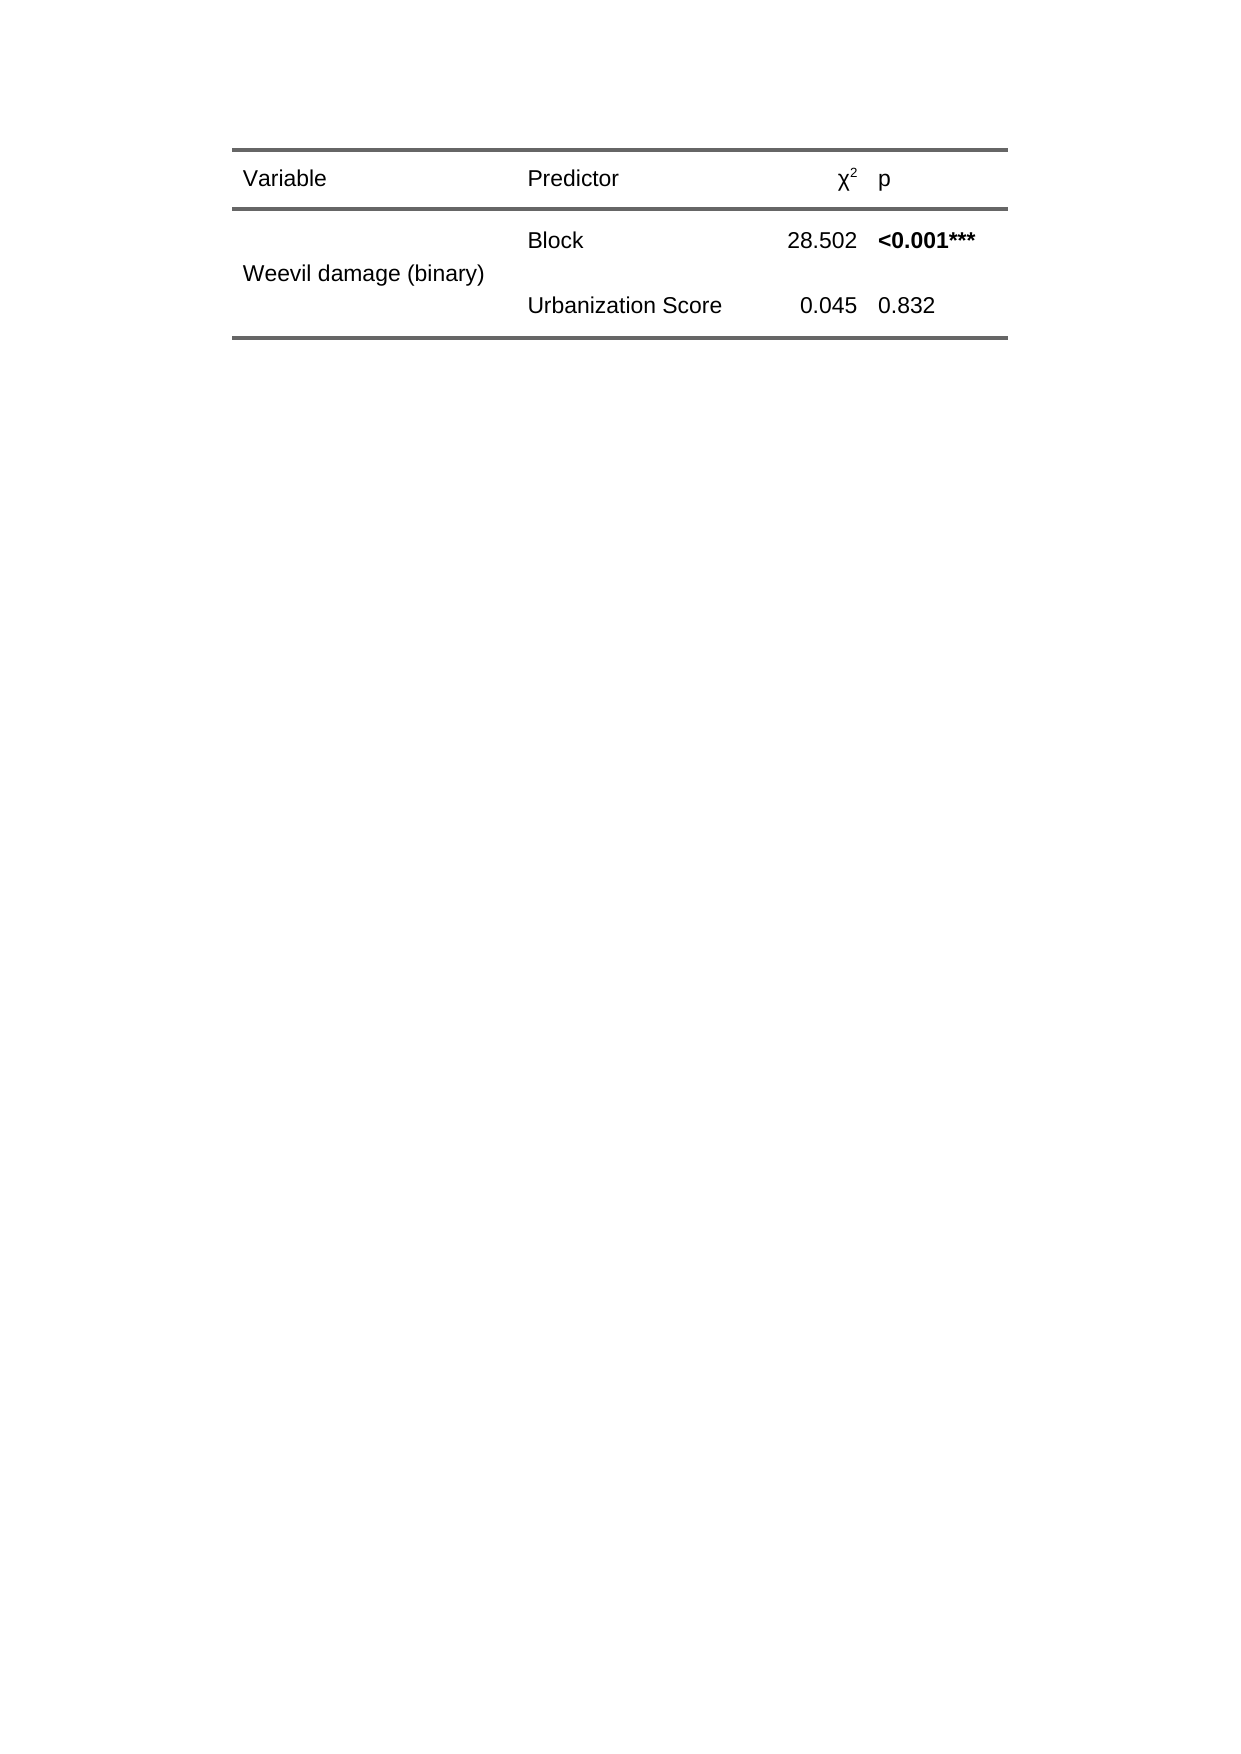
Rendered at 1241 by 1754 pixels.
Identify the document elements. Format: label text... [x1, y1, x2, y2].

table_cell Block [517, 211, 755, 271]
table_header Variable [232, 152, 517, 207]
table_cell 0.045 [755, 271, 867, 336]
table_header p [868, 152, 1008, 207]
table_cell 28.502 [755, 211, 867, 271]
table_cell 0.832 [868, 271, 1008, 336]
table_cell Urbanization Score [517, 271, 755, 336]
table_header Predictor [517, 152, 755, 207]
table_cell Weevil damage (binary) [232, 211, 517, 336]
table_cell <0.001*** [868, 211, 1008, 271]
table_header χ2 [755, 152, 867, 207]
